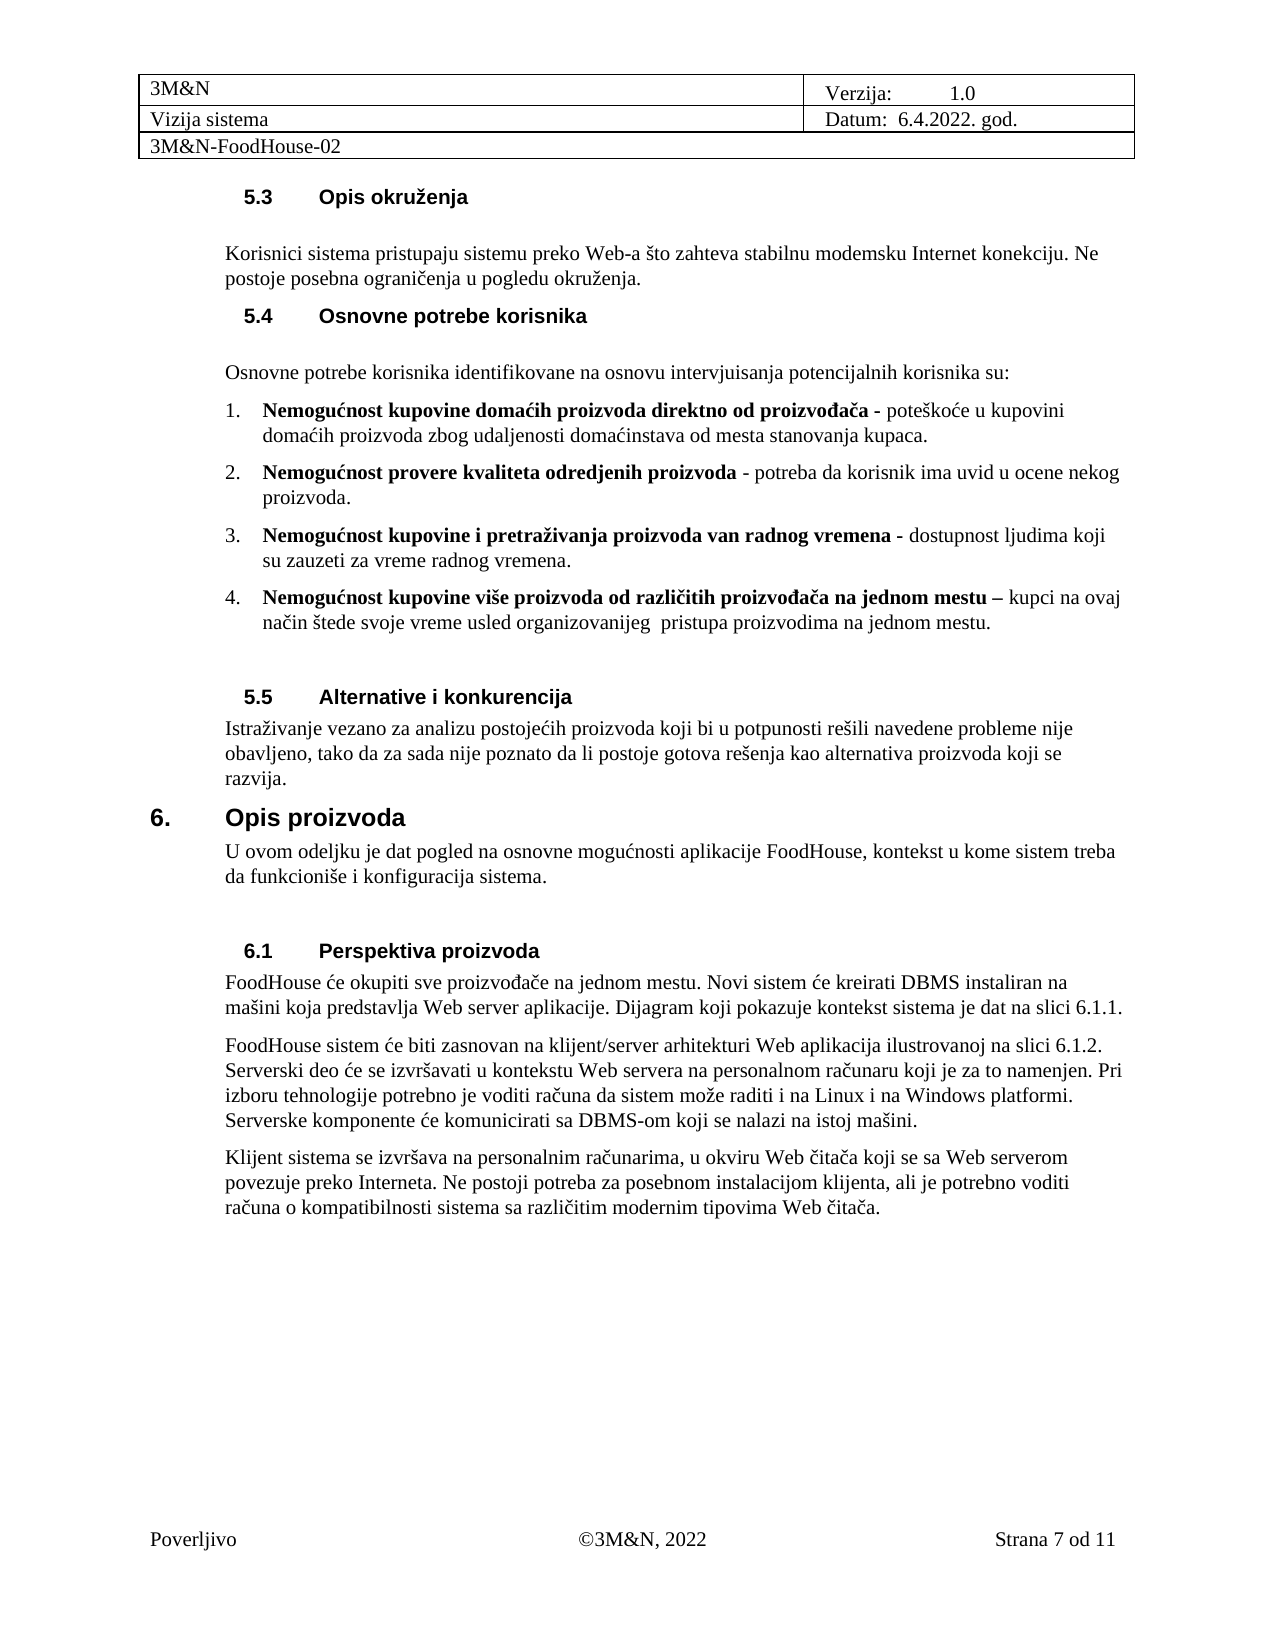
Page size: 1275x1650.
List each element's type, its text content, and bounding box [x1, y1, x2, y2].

text Istraživanje vezano za analizu postojećih proizvoda koji bi u potpunosti rešili navedene probleme nije obavljeno, tako da za sada nije poznato da li postoje gotova rešenja kao alternativa proizvoda koji se razvija. [225, 715, 1125, 790]
subtitle Opis proizvoda [150, 803, 1125, 832]
subtitle Perspektiva proizvoda [244, 938, 1125, 963]
list Nemogućnost kupovine domaćih proizvoda direktno od proizvođača - poteškoće u kupovini domaćih proizvoda zbog udaljenosti domaćinstava od mesta stanovanja kupaca. [225, 397, 1125, 447]
subtitle Alternative i konkurencija [244, 684, 1125, 709]
text U ovom odeljku je dat pogled na osnovne mogućnosti aplikacije FoodHouse, kontekst u kome sistem treba da funkcioniše i konfiguracija sistema. [225, 838, 1125, 888]
subtitle Opis okruženja [244, 184, 1125, 209]
list Nemogućnost kupovine više proizvoda od različitih proizvođača na jednom mestu – kupci na ovaj način štede svoje vreme usled organizovanijeg pristupa proizvodima na jednom mestu. [225, 584, 1125, 634]
text FoodHouse će okupiti sve proizvođače na jednom mestu. Novi sistem će kreirati DBMS instaliran na mašini koja predstavlja Web server aplikacije. Dijagram koji pokazuje kontekst sistema je dat na slici 6.1.1. [225, 969, 1125, 1019]
subtitle Osnovne potrebe korisnika [244, 303, 1125, 328]
text Klijent sistema se izvršava na personalnim računarima, u okviru Web čitača koji se sa Web serverom povezuje preko Interneta. Ne postoji potreba za posebnom instalacijom klijenta, ali je potrebno voditi računa o kompatibilnosti sistema sa različitim modernim tipovima Web čitača. [225, 1144, 1125, 1219]
text Osnovne potrebe korisnika identifikovane na osnovu intervjuisanja potencijalnih korisnika su: [225, 359, 1125, 384]
text FoodHouse sistem će biti zasnovan na klijent/server arhitekturi Web aplikacija ilustrovanoj na slici 6.1.2. Serverski deo će se izvršavati u kontekstu Web servera na personalnom računaru koji je za to namenjen. Pri izboru tehnologije potrebno je voditi računa da sistem može raditi i na Linux i na Windows platformi. Serverske komponente će komunicirati sa DBMS-om koji se nalazi na istoj mašini. [225, 1032, 1125, 1132]
list Nemogućnost kupovine i pretraživanja proizvoda van radnog vremena - dostupnost ljudima koji su zauzeti za vreme radnog vremena. [225, 522, 1125, 572]
list Nemogućnost provere kvaliteta odredjenih proizvoda - potreba da korisnik ima uvid u ocene nekog proizvoda. [225, 459, 1125, 509]
